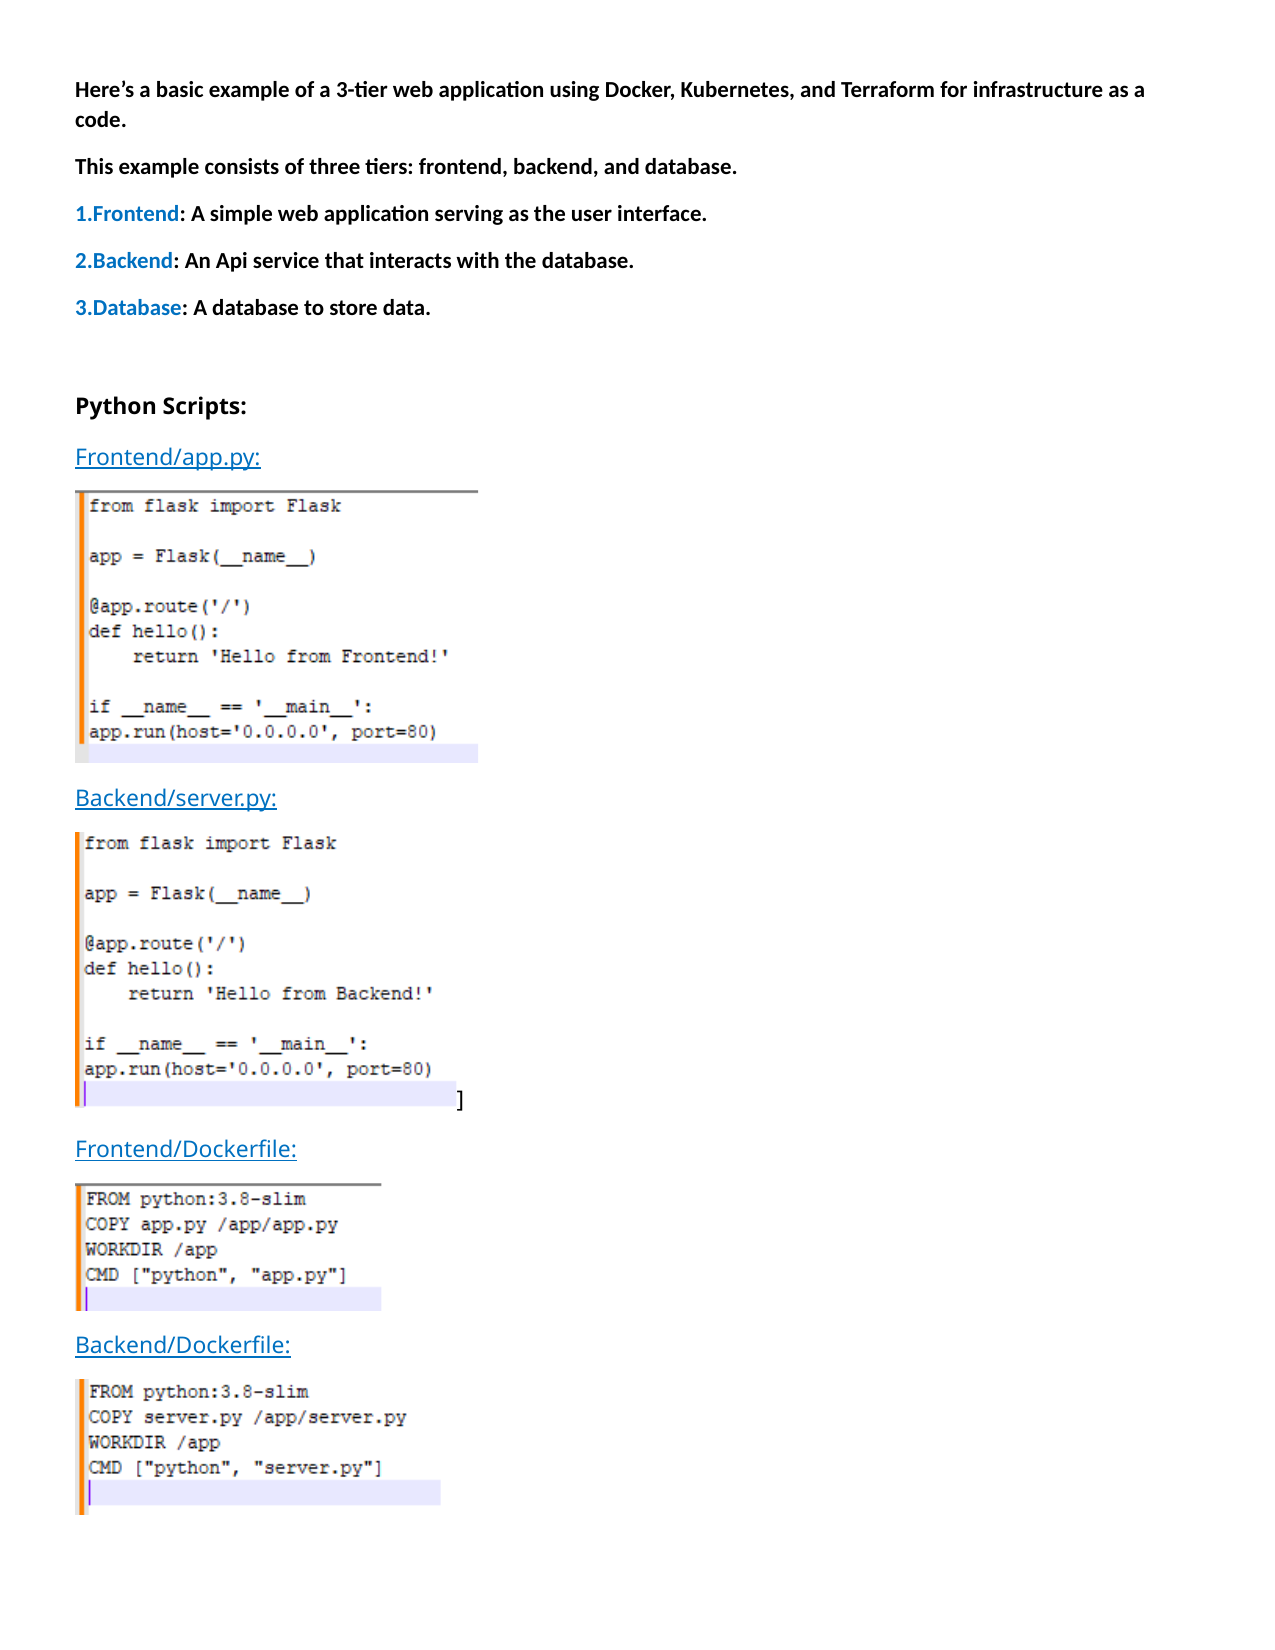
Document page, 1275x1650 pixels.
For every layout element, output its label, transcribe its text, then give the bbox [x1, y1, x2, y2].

text 3.Database: A database to store data. [75, 293, 1200, 321]
text This example consists of three tiers: frontend, backend, and database. [75, 152, 1200, 180]
text Here’s a basic example of a 3-tier web application using Docker, Kubernetes, and Terraform for infrastructure as a code. [75, 75, 1200, 133]
text Python Scripts: [75, 390, 1200, 421]
text Backend/Dockerfile: [75, 1329, 1200, 1361]
picture [75, 1379, 441, 1515]
picture [75, 1183, 382, 1311]
picture [75, 832, 457, 1108]
text Frontend/app.py: [75, 440, 1200, 472]
text Backend/server.py: [75, 782, 1200, 813]
text 1.Frontend: A simple web application serving as the user interface. [75, 199, 1200, 227]
text 2.Backend: An Api service that interacts with the database. [75, 246, 1200, 274]
text Frontend/Dockerfile: [75, 1133, 1200, 1164]
picture [75, 490, 479, 763]
